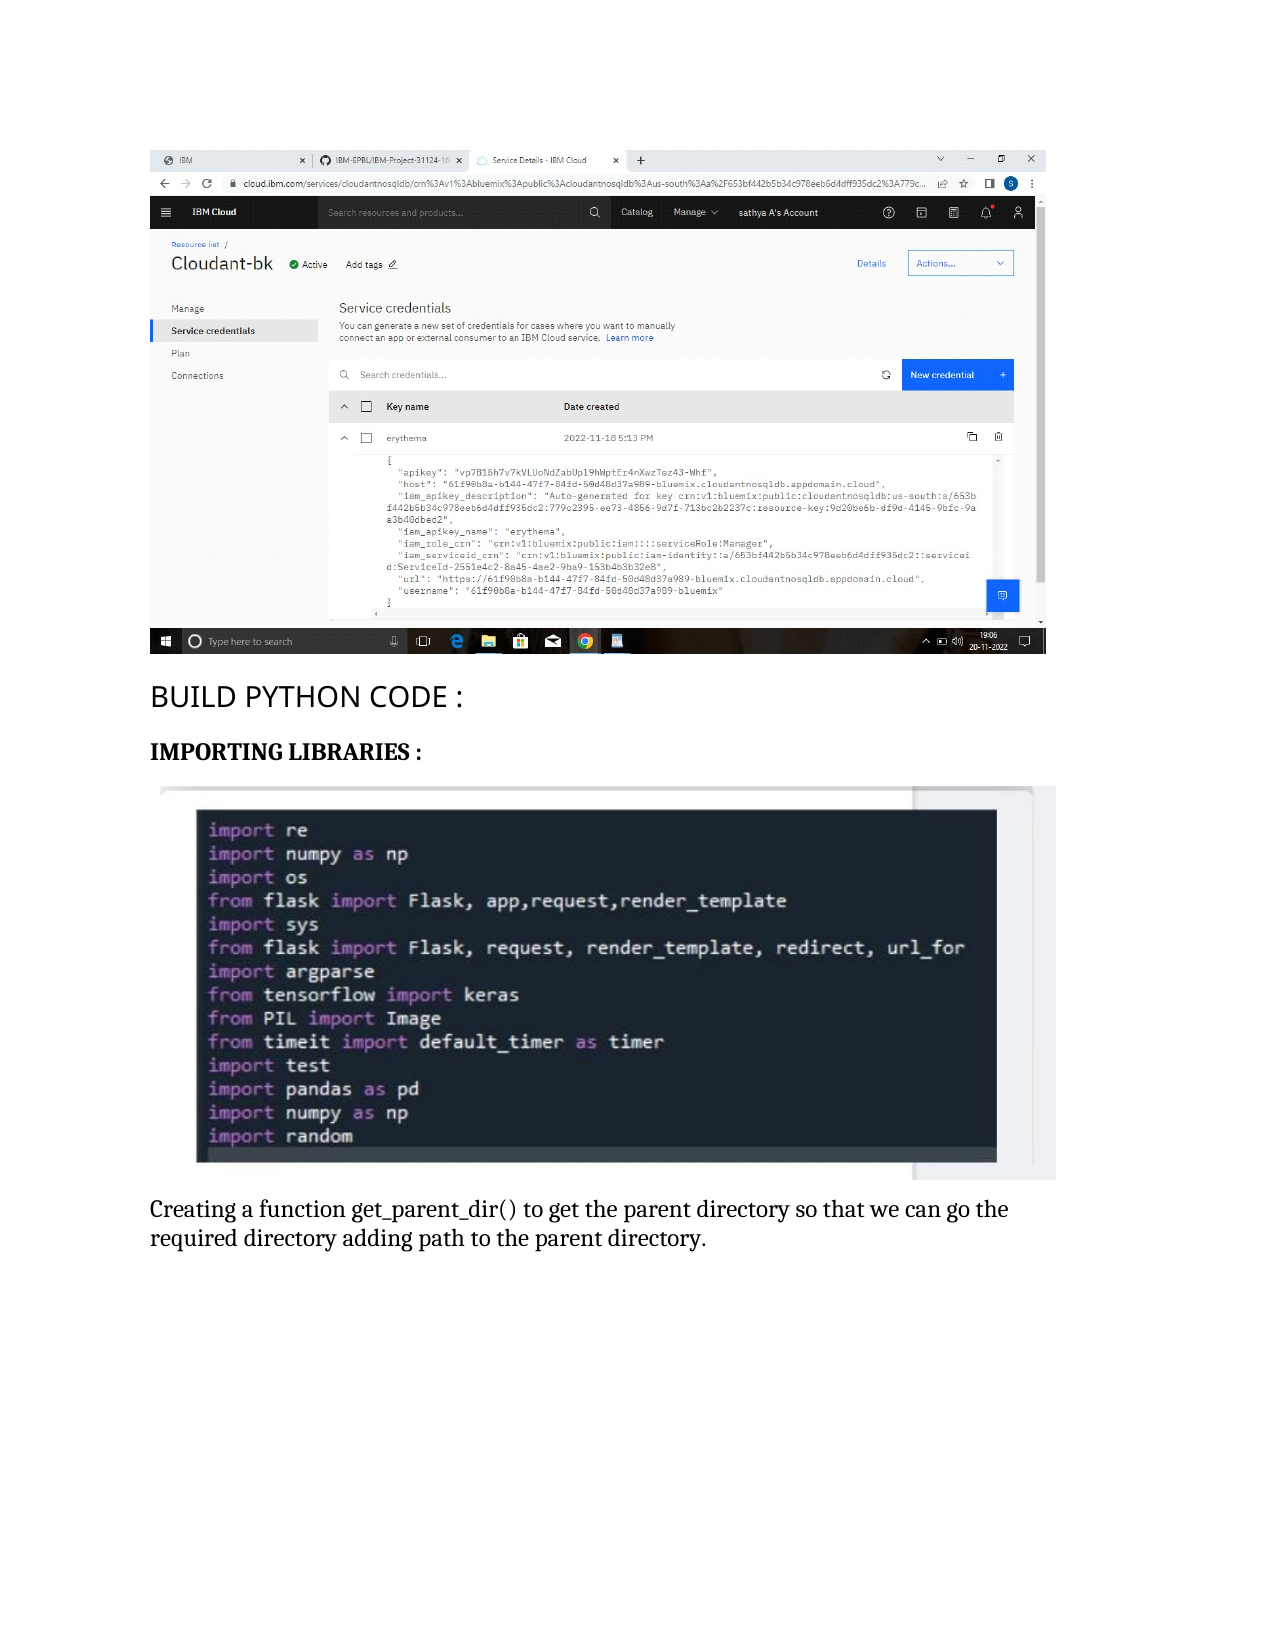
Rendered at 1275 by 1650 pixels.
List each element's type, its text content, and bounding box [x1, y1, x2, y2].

picture [150, 150, 1046, 654]
subtitle IMPORTING LIBRARIES : [150, 737, 1135, 766]
text BUILD PYTHON CODE : [150, 677, 1135, 716]
picture [159, 786, 1056, 1180]
